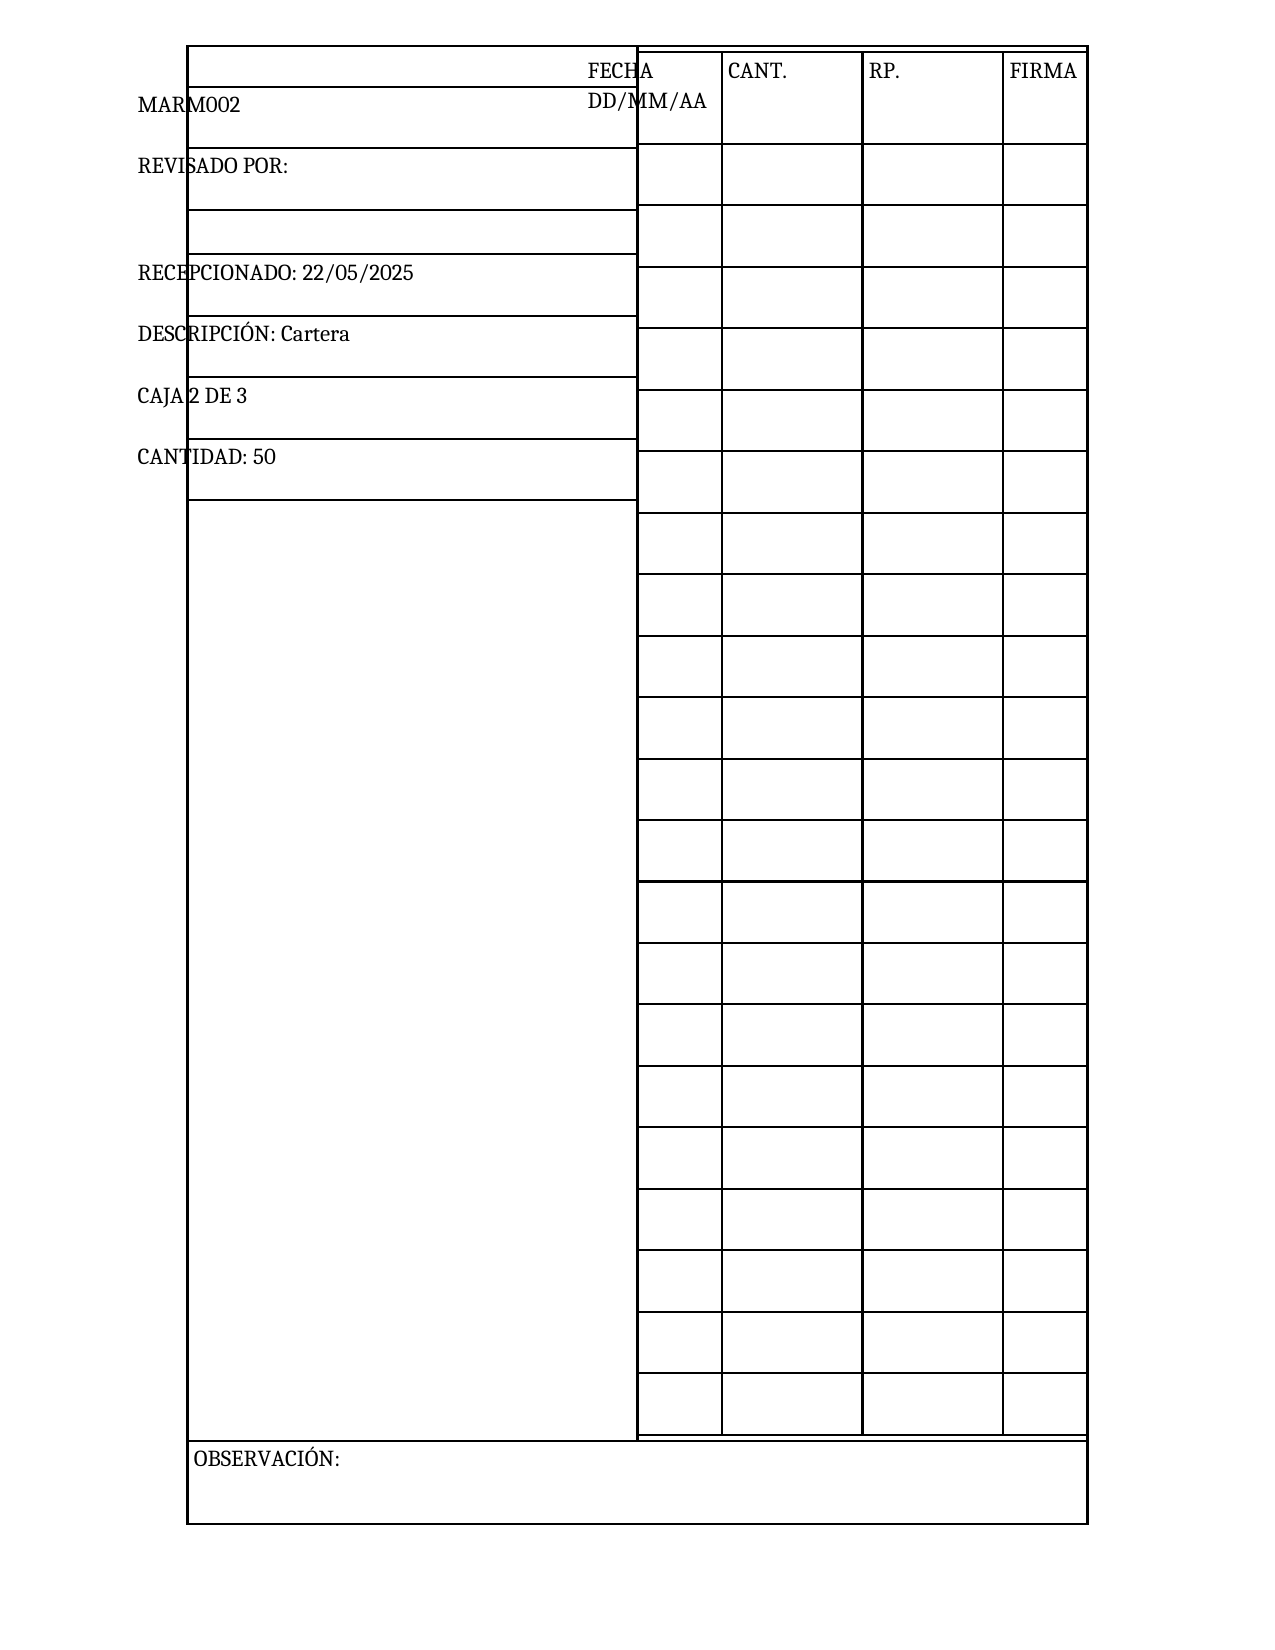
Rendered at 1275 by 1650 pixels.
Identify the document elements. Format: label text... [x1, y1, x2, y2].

table_header [1004, 145, 1086, 204]
table_header [639, 575, 721, 635]
table_header [639, 637, 721, 696]
table_header [639, 391, 721, 450]
table_header [864, 53, 1002, 143]
table_header [639, 698, 721, 758]
table_header [723, 1374, 861, 1434]
table_header [639, 1067, 721, 1126]
table_header [1004, 1067, 1086, 1126]
table_header [189, 211, 636, 253]
table_header [723, 760, 861, 819]
table_header [639, 145, 721, 204]
table_header [639, 1128, 721, 1188]
table_header [639, 1190, 721, 1249]
table_header [723, 883, 861, 942]
table_header [639, 944, 721, 1003]
table_header [639, 821, 721, 880]
table_header [864, 391, 1002, 450]
table_header [1004, 821, 1086, 880]
table_header [723, 145, 861, 204]
table_header [639, 47, 1086, 51]
table_header [639, 452, 721, 512]
table_header [189, 317, 636, 376]
table_header [723, 206, 861, 266]
table_header [723, 1067, 861, 1126]
table_header [864, 821, 1002, 880]
table_header [723, 514, 861, 573]
table_header [864, 944, 1002, 1003]
table_header [189, 440, 636, 499]
table_header [639, 1374, 721, 1434]
table_header [1004, 698, 1086, 758]
table_header [639, 329, 721, 389]
table_header [723, 268, 861, 327]
table_header [639, 760, 721, 819]
table_header [864, 1128, 1002, 1188]
table_header [1004, 206, 1086, 266]
table_header [864, 206, 1002, 266]
table_header [1004, 637, 1086, 696]
table_header [1004, 514, 1086, 573]
table_header [864, 145, 1002, 204]
table_cell OBSERVACIÓN: [189, 1442, 1086, 1523]
table_header [723, 698, 861, 758]
table_header [1004, 575, 1086, 635]
table_header [1004, 760, 1086, 819]
table_header [864, 514, 1002, 573]
table_header [864, 452, 1002, 512]
table_header [639, 1251, 721, 1311]
table_header [864, 268, 1002, 327]
table_header [864, 1374, 1002, 1434]
table_header [864, 1005, 1002, 1065]
table_header [189, 501, 636, 1440]
table_header [1004, 391, 1086, 450]
table_header [639, 1005, 721, 1065]
table_header [1004, 452, 1086, 512]
table_header [639, 514, 721, 573]
table_header [189, 378, 636, 438]
table_header [723, 575, 861, 635]
table_header [1004, 1374, 1086, 1434]
table_header [723, 452, 861, 512]
table_header [864, 1251, 1002, 1311]
table_header [189, 255, 636, 315]
table_header [1004, 1128, 1086, 1188]
table_header [723, 821, 861, 880]
table_header [1004, 1005, 1086, 1065]
table_header [723, 944, 861, 1003]
table_header [1004, 53, 1086, 143]
table_header [189, 88, 636, 147]
table_header [723, 1313, 861, 1372]
table_header [639, 1436, 1086, 1440]
table_header [189, 149, 636, 209]
table_header [723, 329, 861, 389]
table_header [189, 47, 636, 86]
table_header [639, 268, 721, 327]
table_header [1004, 1313, 1086, 1372]
table_header [1004, 1190, 1086, 1249]
table_header [1004, 944, 1086, 1003]
table_header [864, 698, 1002, 758]
table_header [723, 637, 861, 696]
table_header [639, 883, 721, 942]
table_header [723, 1128, 861, 1188]
table_header [864, 637, 1002, 696]
table_header [723, 1190, 861, 1249]
table_header [723, 53, 861, 143]
table_header [1004, 268, 1086, 327]
table_header [723, 391, 861, 450]
table_header [864, 1313, 1002, 1372]
table_header [639, 1313, 721, 1372]
table_header [639, 53, 721, 143]
table_header [1004, 883, 1086, 942]
table_header [864, 760, 1002, 819]
table_header [1004, 1251, 1086, 1311]
table_header [1004, 329, 1086, 389]
table_header [864, 329, 1002, 389]
table_header [864, 1190, 1002, 1249]
table_header [864, 1067, 1002, 1126]
table_header [723, 1005, 861, 1065]
table_header [723, 1251, 861, 1311]
table_header [639, 206, 721, 266]
table_header [864, 883, 1002, 942]
table_header [864, 575, 1002, 635]
